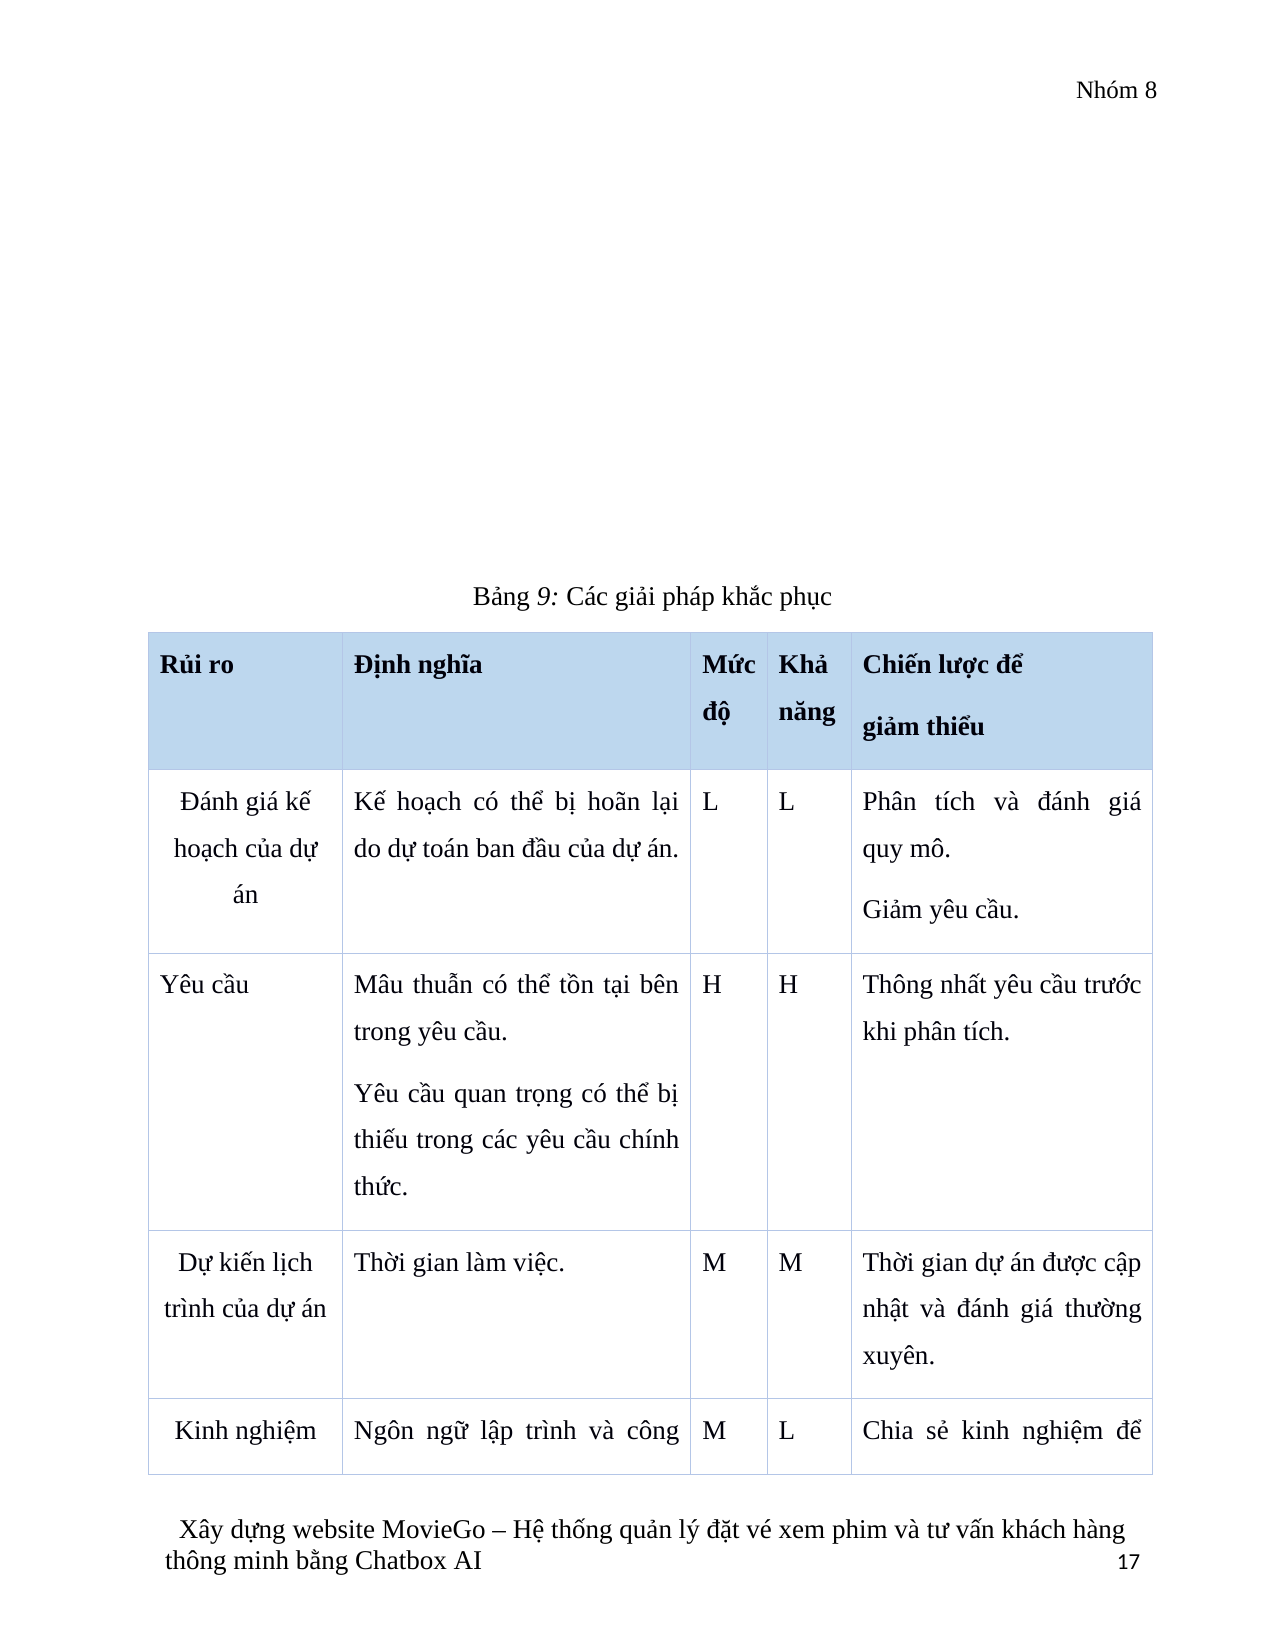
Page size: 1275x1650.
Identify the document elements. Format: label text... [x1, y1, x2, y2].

table_cell Thời gian dự án được cập nhật và đánh giá thường xuyên. [852, 1231, 1152, 1398]
table_cell Phân tích và đánh giá quy mô. Giảm yêu cầu. [852, 770, 1152, 953]
table_cell M [691, 1399, 767, 1473]
table_cell H [691, 954, 767, 1229]
table_header Rủi ro [149, 633, 342, 769]
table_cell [852, 1399, 1152, 1473]
text Bảng 9: Các giải pháp khắc phục [148, 580, 1157, 611]
table_cell Mâu thuẫn có thể tồn tại bên trong yêu cầu. Yêu cầu quan trọng có thể bị thiếu trong các yêu cầu chính thức. [343, 954, 690, 1229]
table_cell M [691, 1231, 767, 1398]
table_header Định nghĩa [343, 633, 690, 769]
table_cell L [768, 770, 851, 953]
table_cell H [768, 954, 851, 1229]
table_header Khả năng [768, 633, 851, 769]
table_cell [343, 1399, 690, 1473]
table_cell Yêu cầu [149, 954, 342, 1229]
table_cell L [691, 770, 767, 953]
table_cell L [768, 1399, 851, 1473]
table_header Chiến lược để giảm thiểu [852, 633, 1152, 769]
table_cell Thông nhất yêu cầu trước khi phân tích. [852, 954, 1152, 1229]
table_cell Dự kiến lịch trình của dự án [149, 1231, 342, 1398]
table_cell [149, 1399, 342, 1473]
table_cell Thời gian làm việc. [343, 1231, 690, 1398]
table_cell Kế hoạch có thể bị hoãn lại do dự toán ban đầu của dự án. [343, 770, 690, 953]
table_cell M [768, 1231, 851, 1398]
table_cell Đánh giá kế hoạch của dự án [149, 770, 342, 953]
table_header Mức độ [691, 633, 767, 769]
